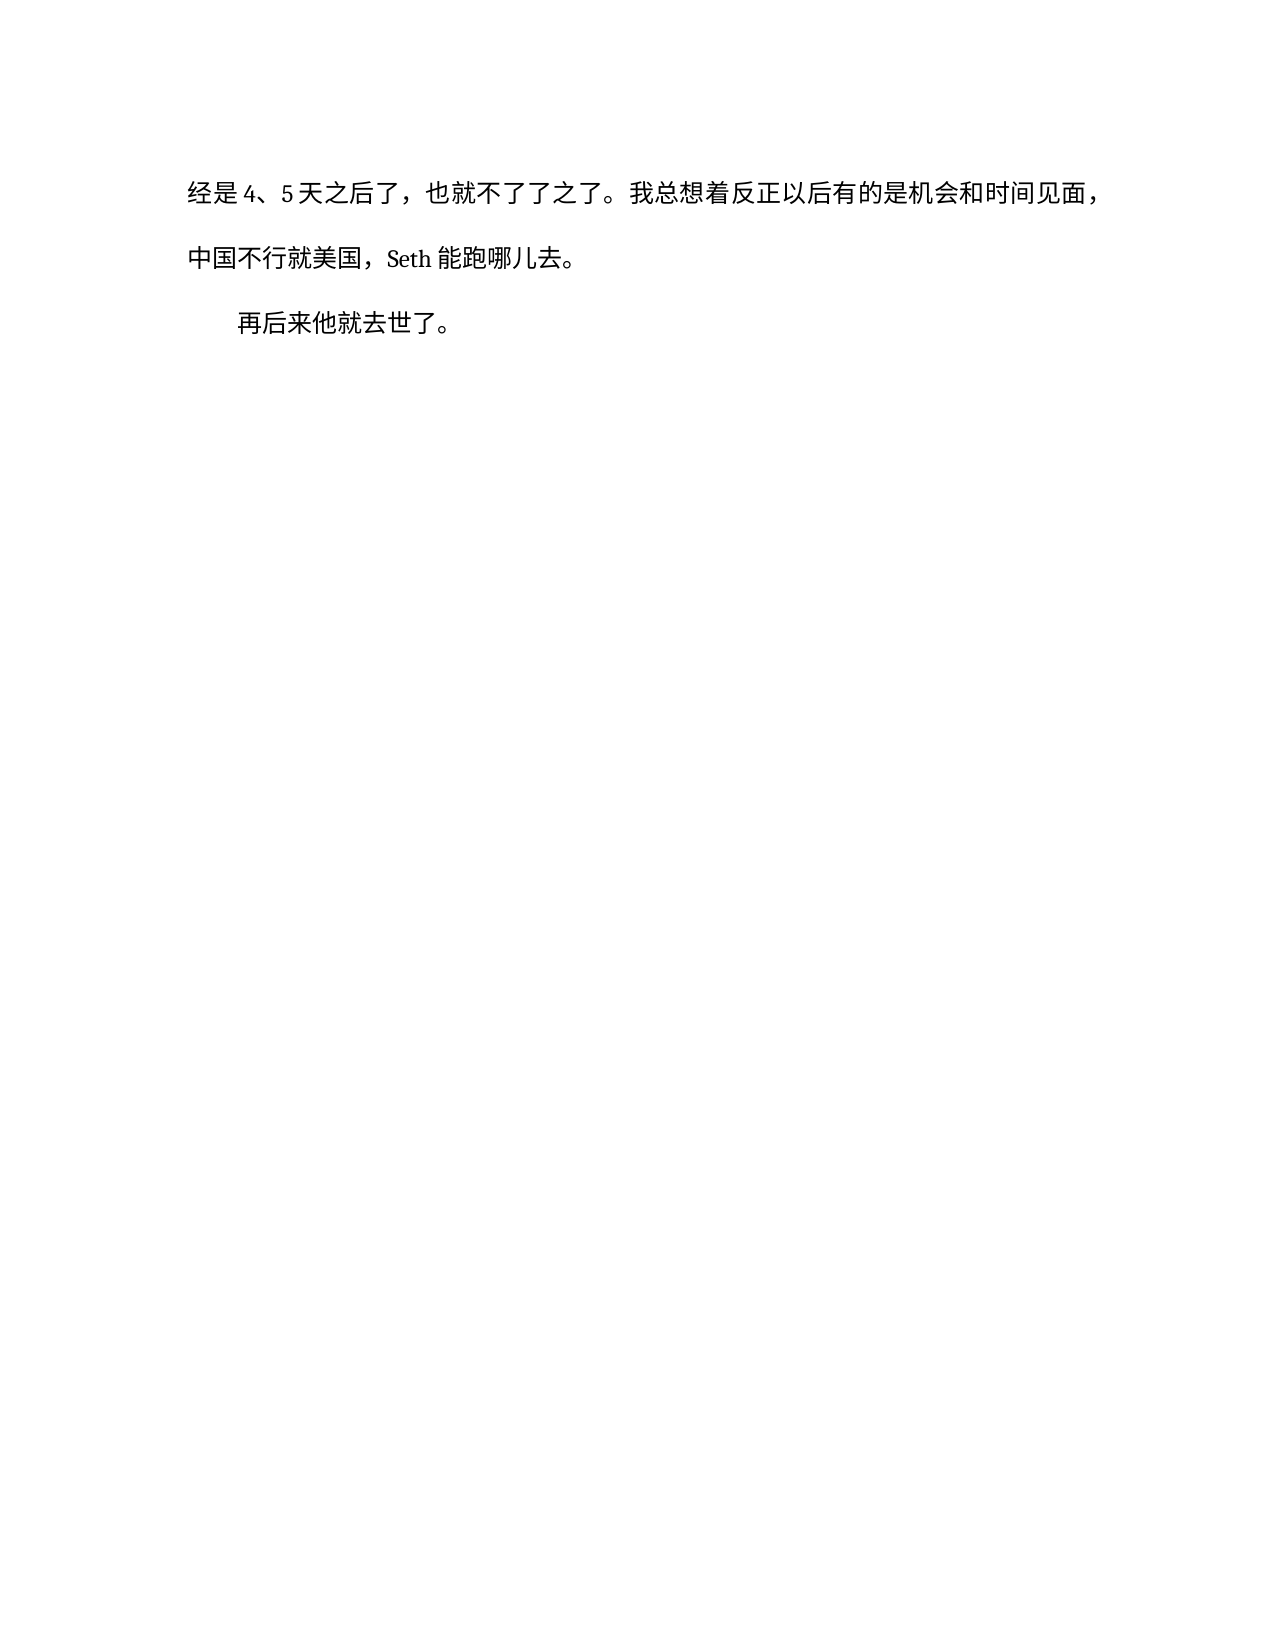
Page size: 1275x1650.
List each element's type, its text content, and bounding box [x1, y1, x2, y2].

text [187, 159, 1087, 289]
text 再后来他就去世了。 [187, 289, 1087, 354]
